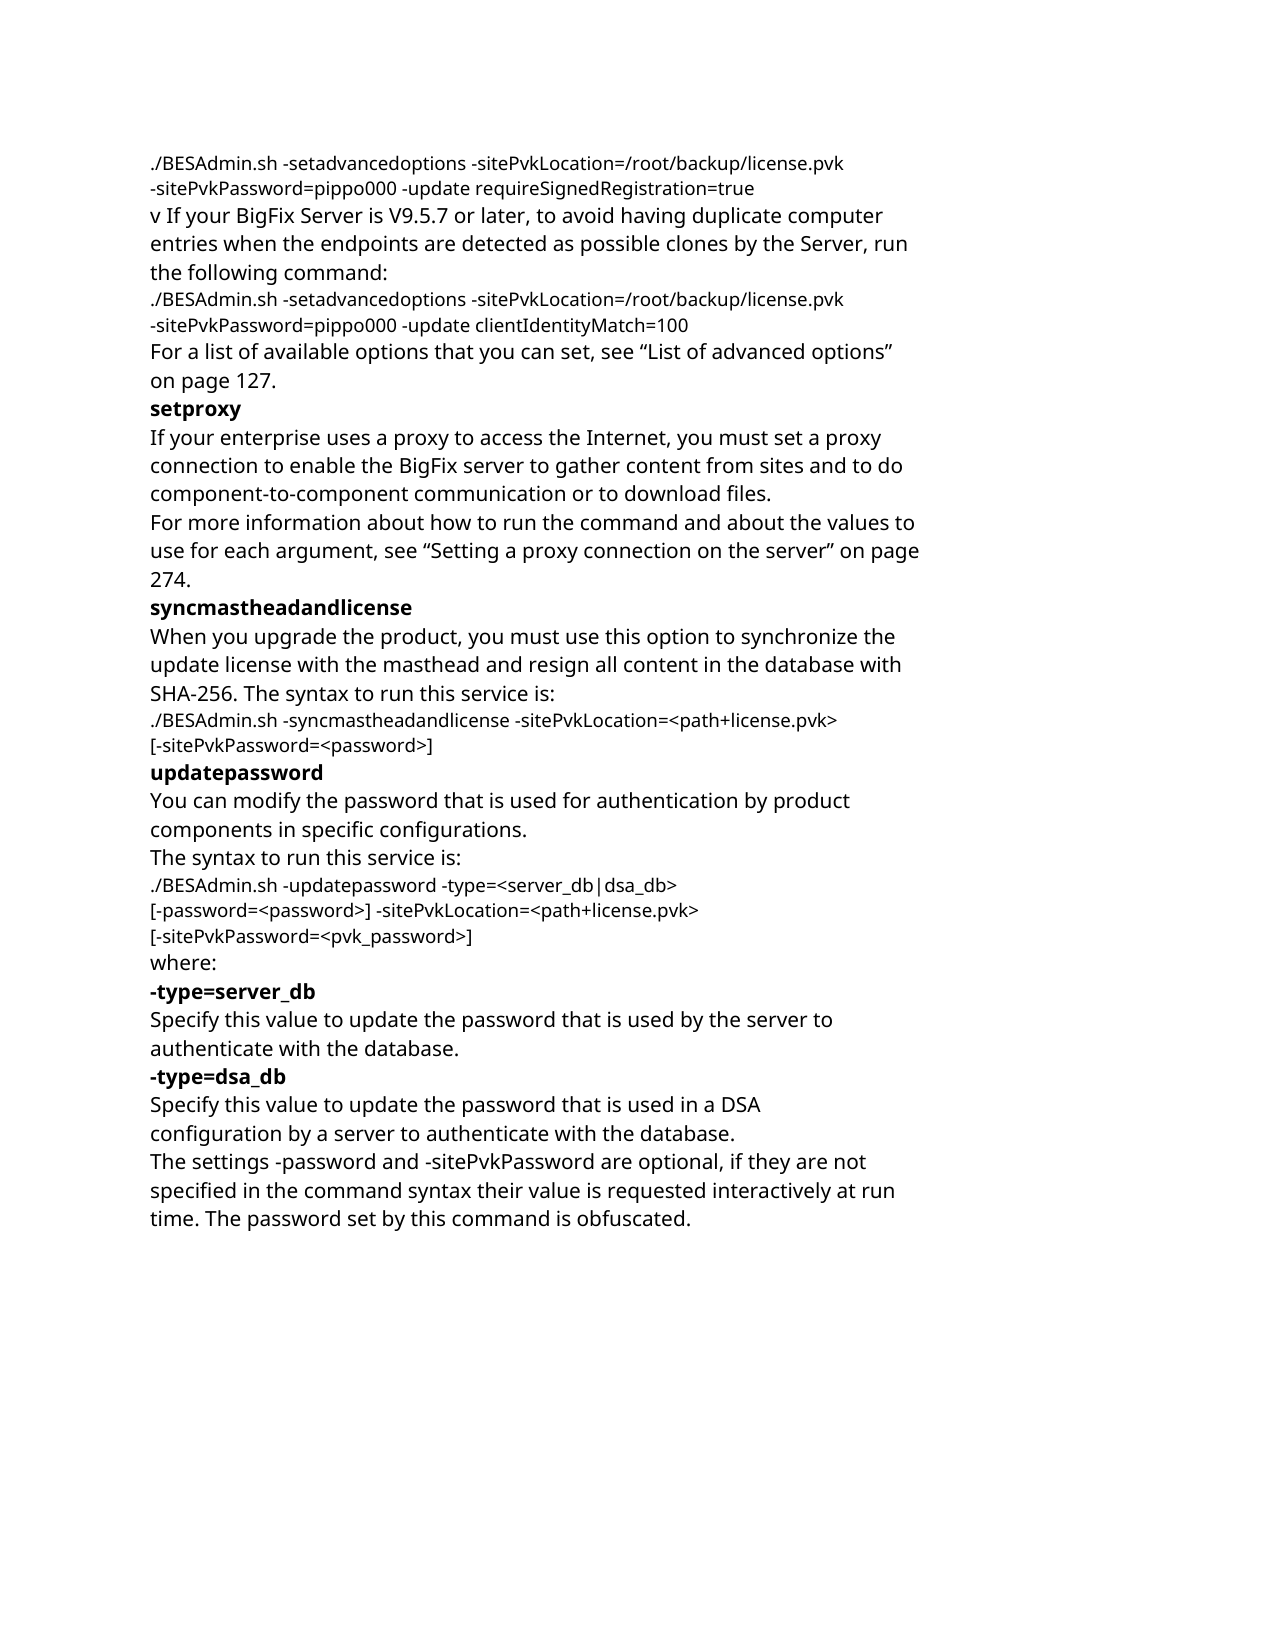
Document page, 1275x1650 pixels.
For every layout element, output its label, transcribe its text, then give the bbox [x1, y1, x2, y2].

text When you upgrade the product, you must use this option to synchronize the [150, 622, 1125, 650]
text ./BESAdmin.sh -syncmastheadandlicense -sitePvkLocation=<path+license.pvk> [150, 707, 1125, 733]
text syncmastheadandlicense [150, 593, 1125, 622]
text v If your BigFix Server is V9.5.7 or later, to avoid having duplicate computer [150, 201, 1125, 229]
text components in specific configurations. [150, 815, 1125, 843]
text [-sitePvkPassword=<password>] [150, 733, 1125, 758]
text on page 127. [150, 366, 1125, 394]
text time. The password set by this command is obfuscated. [150, 1204, 1125, 1233]
text [-password=<password>] -sitePvkLocation=<path+license.pvk> [150, 897, 1125, 923]
text For more information about how to run the command and about the values to [150, 508, 1125, 536]
text authenticate with the database. [150, 1034, 1125, 1062]
text component-to-component communication or to download files. [150, 479, 1125, 508]
text Specify this value to update the password that is used by the server to [150, 1005, 1125, 1034]
text entries when the endpoints are detected as possible clones by the Server, run [150, 229, 1125, 258]
text The syntax to run this service is: [150, 843, 1125, 872]
text -type=server_db [150, 977, 1125, 1005]
text update license with the masthead and resign all content in the database with [150, 650, 1125, 679]
text ./BESAdmin.sh -setadvancedoptions -sitePvkLocation=/root/backup/license.pvk [150, 286, 1125, 312]
text 274. [150, 565, 1125, 593]
text The settings -password and -sitePvkPassword are optional, if they are not [150, 1147, 1125, 1176]
text If your enterprise uses a proxy to access the Internet, you must set a proxy [150, 423, 1125, 451]
text ./BESAdmin.sh -updatepassword -type=<server_db|dsa_db> [150, 872, 1125, 897]
text You can modify the password that is used for authentication by product [150, 787, 1125, 815]
text -type=dsa_db [150, 1062, 1125, 1091]
text setproxy [150, 394, 1125, 423]
text ./BESAdmin.sh -setadvancedoptions -sitePvkLocation=/root/backup/license.pvk [150, 150, 1125, 176]
text -sitePvkPassword=pippo000 -update requireSignedRegistration=true [150, 176, 1125, 201]
text configuration by a server to authenticate with the database. [150, 1119, 1125, 1147]
text where: [150, 948, 1125, 977]
text connection to enable the BigFix server to gather content from sites and to do [150, 451, 1125, 479]
text [-sitePvkPassword=<pvk_password>] [150, 923, 1125, 948]
text For a list of available options that you can set, see “List of advanced options” [150, 337, 1125, 366]
text use for each argument, see “Setting a proxy connection on the server” on page [150, 536, 1125, 565]
text specified in the command syntax their value is requested interactively at run [150, 1176, 1125, 1204]
text SHA-256. The syntax to run this service is: [150, 679, 1125, 707]
text -sitePvkPassword=pippo000 -update clientIdentityMatch=100 [150, 312, 1125, 337]
text the following command: [150, 258, 1125, 286]
text Specify this value to update the password that is used in a DSA [150, 1091, 1125, 1119]
text updatepassword [150, 758, 1125, 787]
